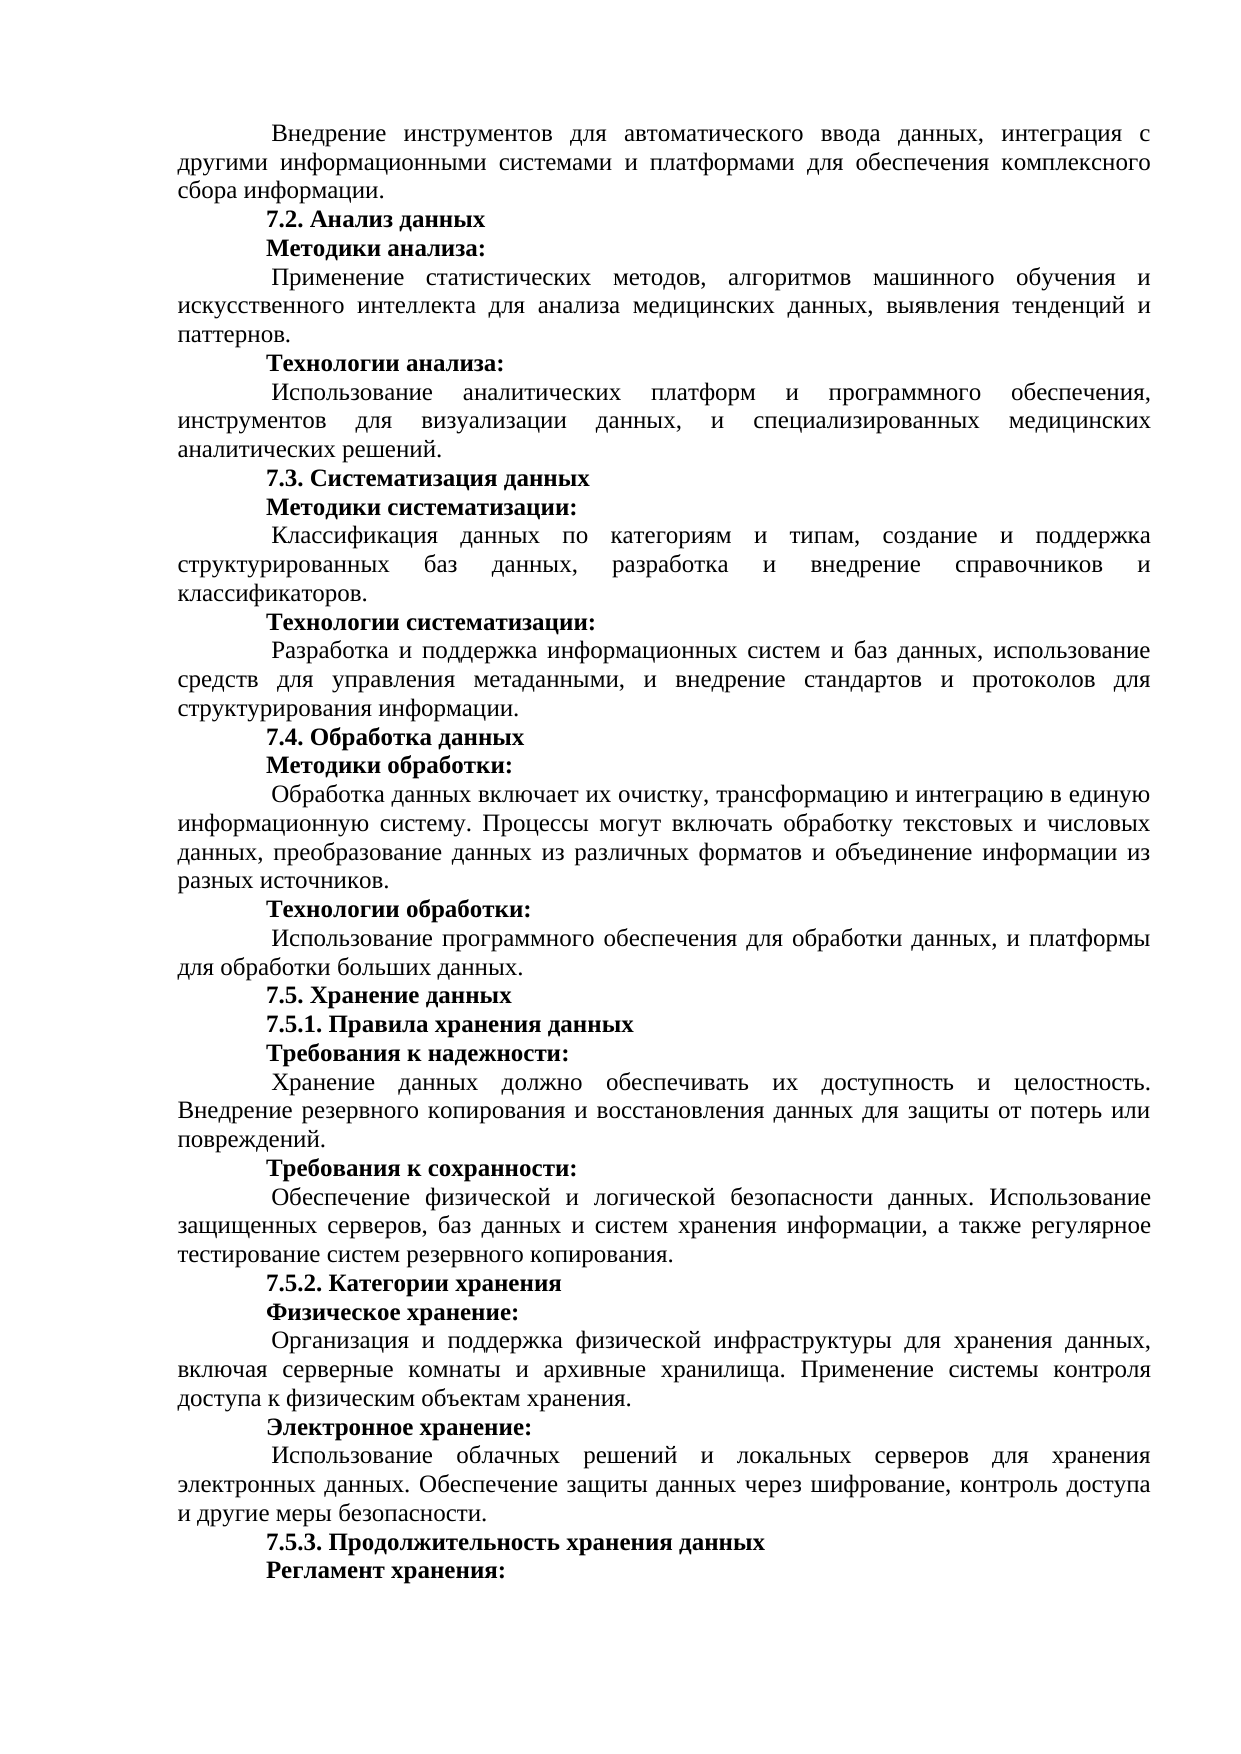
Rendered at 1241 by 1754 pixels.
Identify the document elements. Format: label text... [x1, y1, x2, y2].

text Методики анализа: [177, 233, 1152, 262]
text Технологии анализа: [177, 348, 1152, 377]
text 7.3. Систематизация данных [177, 463, 1152, 492]
text Технологии обработки: [177, 894, 1152, 923]
text Обработка данных включает их очистку, трансформацию и интеграцию в единую информационную систему. Процессы могут включать обработку текстовых и числовых данных, преобразование данных из различных форматов и объединение информации из разных источников. [177, 779, 1152, 894]
text 7.4. Обработка данных [177, 722, 1152, 751]
text Физическое хранение: [177, 1297, 1152, 1326]
text Классификация данных по категориям и типам, создание и поддержка структурированных баз данных, разработка и внедрение справочников и классификаторов. [177, 521, 1152, 607]
text 7.5.1. Правила хранения данных [177, 1009, 1152, 1038]
text 7.2. Анализ данных [177, 204, 1152, 233]
text Обеспечение физической и логической безопасности данных. Использование защищенных серверов, баз данных и систем хранения информации, а также регулярное тестирование систем резервного копирования. [177, 1182, 1152, 1268]
text Регламент хранения: [177, 1556, 1152, 1584]
text Разработка и поддержка информационных систем и баз данных, использование средств для управления метаданными, и внедрение стандартов и протоколов для структурирования информации. [177, 636, 1152, 722]
text Использование облачных решений и локальных серверов для хранения электронных данных. Обеспечение защиты данных через шифрование, контроль доступа и другие меры безопасности. [177, 1441, 1152, 1527]
text 7.5. Хранение данных [177, 981, 1152, 1009]
text Электронное хранение: [177, 1412, 1152, 1441]
text Внедрение инструментов для автоматического ввода данных, интеграция с другими информационными системами и платформами для обеспечения комплексного сбора информации. [177, 118, 1152, 204]
text 7.5.2. Категории хранения [177, 1268, 1152, 1297]
text Методики систематизации: [177, 492, 1152, 521]
text Хранение данных должно обеспечивать их доступность и целостность. Внедрение резервного копирования и восстановления данных для защиты от потерь или повреждений. [177, 1067, 1152, 1153]
text Использование программного обеспечения для обработки данных, и платформы для обработки больших данных. [177, 923, 1152, 981]
text Технологии систематизации: [177, 607, 1152, 636]
text Использование аналитических платформ и программного обеспечения, инструментов для визуализации данных, и специализированных медицинских аналитических решений. [177, 377, 1152, 463]
text Требования к надежности: [177, 1038, 1152, 1067]
text Требования к сохранности: [177, 1153, 1152, 1182]
text 7.5.3. Продолжительность хранения данных [177, 1527, 1152, 1556]
text Применение статистических методов, алгоритмов машинного обучения и искусственного интеллекта для анализа медицинских данных, выявления тенденций и паттернов. [177, 262, 1152, 348]
text Организация и поддержка физической инфраструктуры для хранения данных, включая серверные комнаты и архивные хранилища. Применение системы контроля доступа к физическим объектам хранения. [177, 1326, 1152, 1412]
text Методики обработки: [177, 751, 1152, 779]
